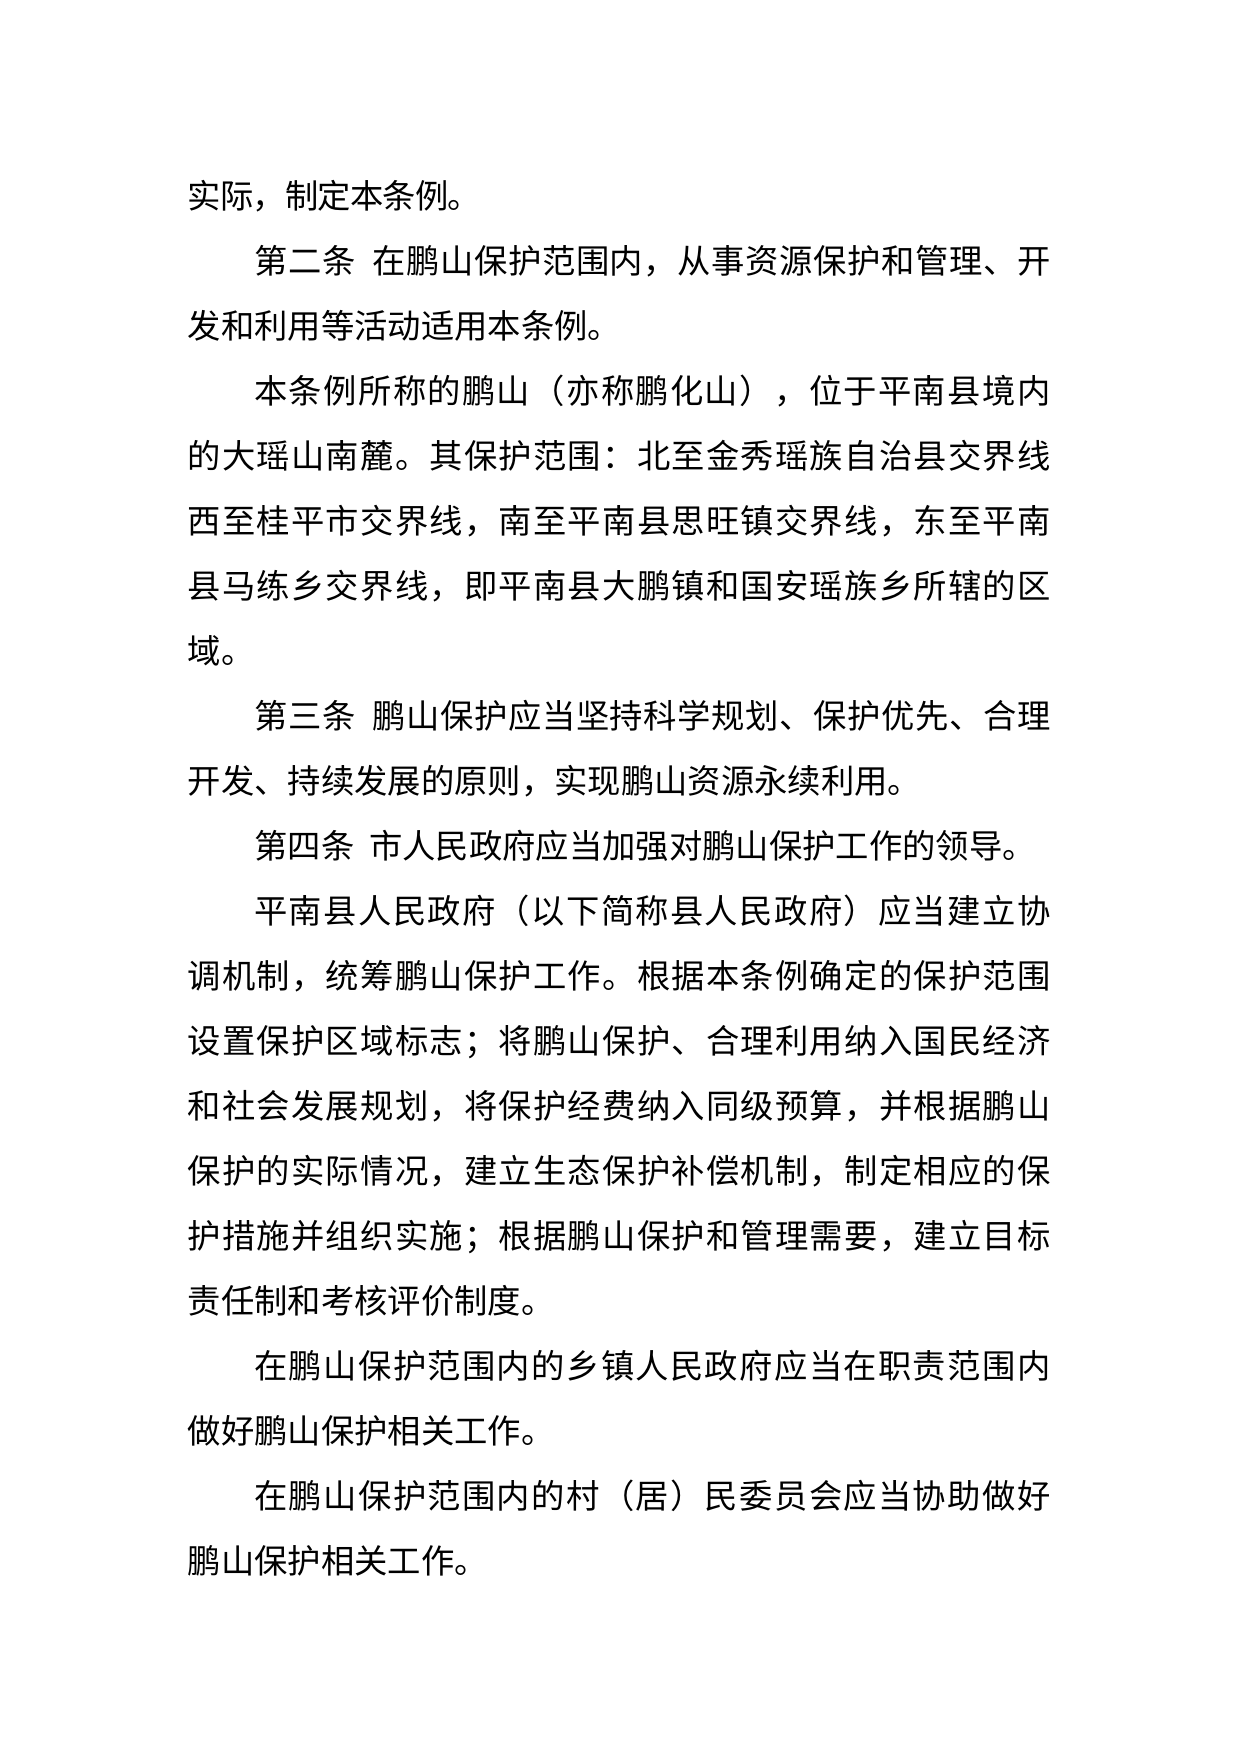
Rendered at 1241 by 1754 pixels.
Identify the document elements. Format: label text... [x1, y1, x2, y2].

text 第四条 市人民政府应当加强对鹏山保护工作的领导。 [187, 812, 1053, 877]
text 本条例所称的鹏山（亦称鹏化山），位于平南县境内的大瑶山南麓。其保护范围：北至金秀瑶族自治县交界线，西至桂平市交界线，南至平南县思旺镇交界线，东至平南县马练乡交界线，即平南县大鹏镇和国安瑶族乡所辖的区域。 [187, 357, 1053, 682]
text 在鹏山保护范围内的乡镇人民政府应当在职责范围内做好鹏山保护相关工作。 [187, 1332, 1053, 1462]
text 第二条 在鹏山保护范围内，从事资源保护和管理、开发和利用等活动适用本条例。 [187, 227, 1053, 357]
text 平南县人民政府（以下简称县人民政府）应当建立协调机制，统筹鹏山保护工作。根据本条例确定的保护范围，设置保护区域标志；将鹏山保护、合理利用纳入国民经济和社会发展规划，将保护经费纳入同级预算，并根据鹏山保护的实际情况，建立生态保护补偿机制，制定相应的保护措施并组织实施；根据鹏山保护和管理需要，建立目标责任制和考核评价制度。 [187, 877, 1053, 1332]
text 第三条 鹏山保护应当坚持科学规划、保护优先、合理开发、持续发展的原则，实现鹏山资源永续利用。 [187, 682, 1053, 812]
text 在鹏山保护范围内的村（居）民委员会应当协助做好鹏山保护相关工作。 [187, 1462, 1053, 1592]
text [187, 162, 1053, 227]
